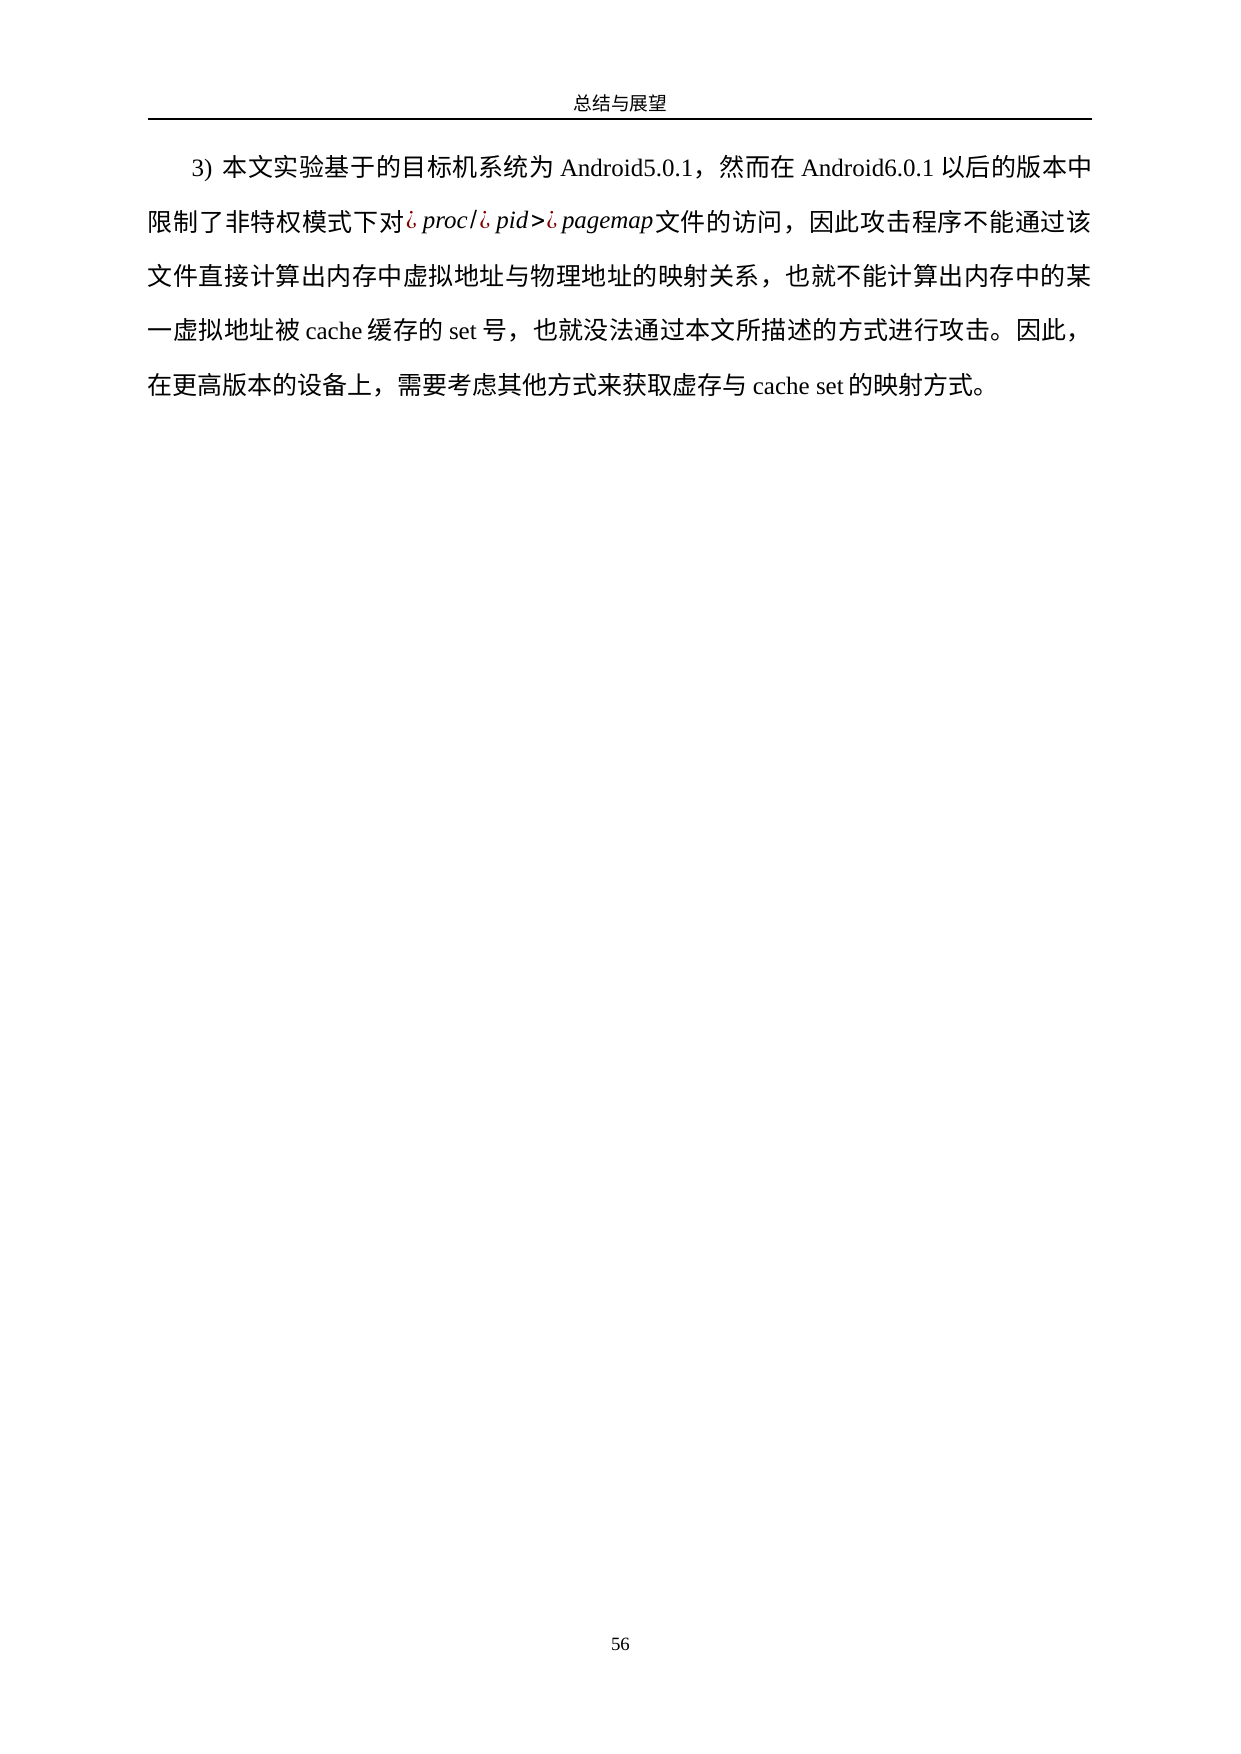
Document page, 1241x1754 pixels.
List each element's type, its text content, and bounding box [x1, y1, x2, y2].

list 本文实验基于的目标机系统为Android5.0.1，然而在Android6.0.1以后的版本中限制了非特权模式下对文件的访问，因此攻击程序不能通过该文件直接计算出内存中虚拟地址与物理地址的映射关系，也就不能计算出内存中的某一虚拟地址被cache缓存的set号，也就没法通过本文所描述的方式进行攻击。因此，在更高版本的设备上，需要考虑其他方式来获取虚存与cache set的映射方式。 [148, 148, 1092, 401]
